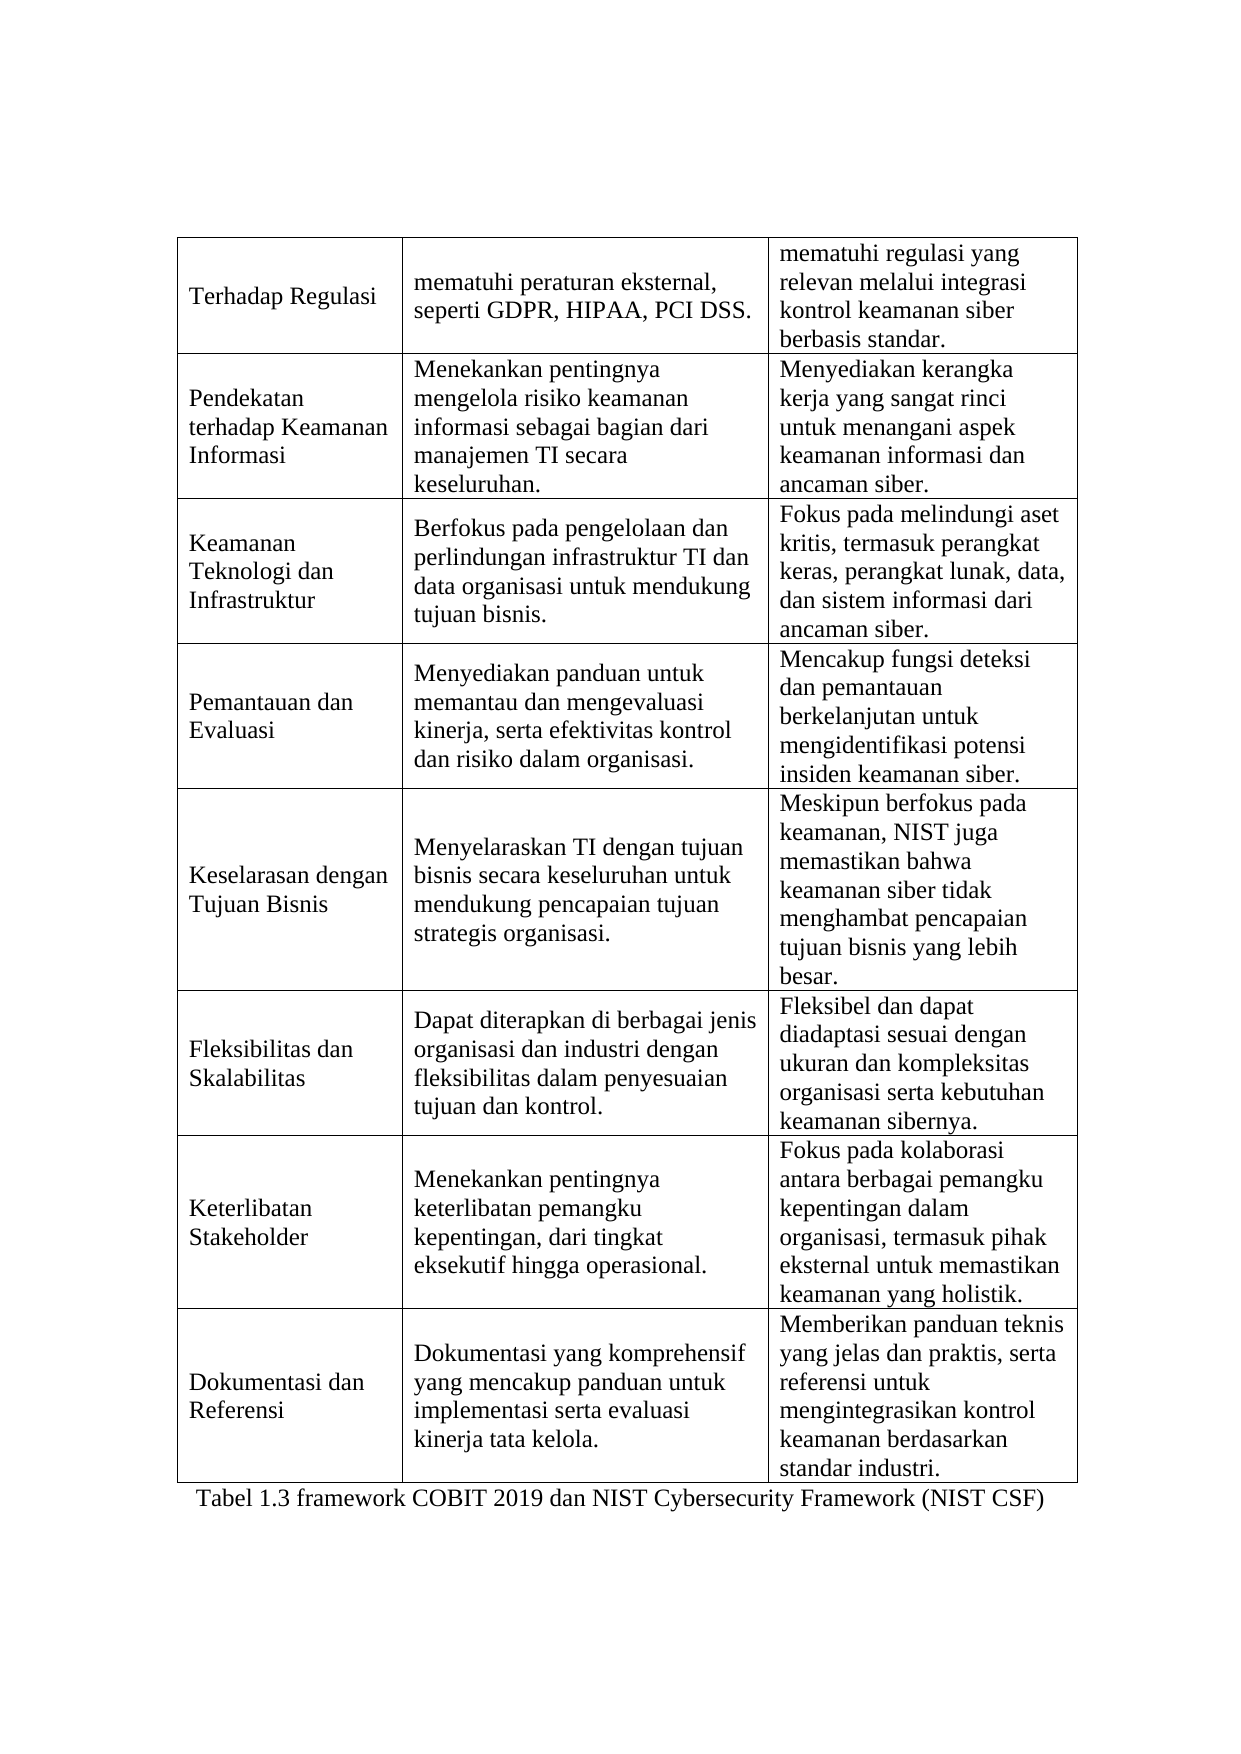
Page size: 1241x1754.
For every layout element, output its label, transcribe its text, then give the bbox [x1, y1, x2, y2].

table_cell Keselarasan dengan Tujuan Bisnis [178, 789, 402, 990]
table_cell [178, 238, 402, 353]
table_cell Berfokus pada pengelolaan dan perlindungan infrastruktur TI dan data organisasi untuk mendukung tujuan bisnis. [403, 499, 768, 643]
table_cell Menekankan pentingnya mengelola risiko keamanan informasi sebagai bagian dari manajemen TI secara keseluruhan. [403, 354, 768, 498]
table_cell Dokumentasi yang komprehensif yang mencakup panduan untuk implementasi serta evaluasi kinerja tata kelola. [403, 1309, 768, 1482]
text Tabel 1.3 framework COBIT 2019 dan NIST Cybersecurity Framework (NIST CSF) [177, 1483, 1063, 1511]
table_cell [769, 238, 1077, 353]
table_cell Dokumentasi dan Referensi [178, 1309, 402, 1482]
table_cell Fokus pada melindungi aset kritis, termasuk perangkat keras, perangkat lunak, data, dan sistem informasi dari ancaman siber. [769, 499, 1077, 643]
table_cell Keamanan Teknologi dan Infrastruktur [178, 499, 402, 643]
table_cell Dapat diterapkan di berbagai jenis organisasi dan industri dengan fleksibilitas dalam penyesuaian tujuan dan kontrol. [403, 991, 768, 1134]
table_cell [403, 238, 768, 353]
table_cell Menyediakan panduan untuk memantau dan mengevaluasi kinerja, serta efektivitas kontrol dan risiko dalam organisasi. [403, 644, 768, 787]
table_cell Mencakup fungsi deteksi dan pemantauan berkelanjutan untuk mengidentifikasi potensi insiden keamanan siber. [769, 644, 1077, 787]
table_cell Pemantauan dan Evaluasi [178, 644, 402, 787]
table_cell Menekankan pentingnya keterlibatan pemangku kepentingan, dari tingkat eksekutif hingga operasional. [403, 1136, 768, 1308]
table_cell Fleksibilitas dan Skalabilitas [178, 991, 402, 1134]
table_cell Fokus pada kolaborasi antara berbagai pemangku kepentingan dalam organisasi, termasuk pihak eksternal untuk memastikan keamanan yang holistik. [769, 1136, 1077, 1308]
table_cell Pendekatan terhadap Keamanan Informasi [178, 354, 402, 498]
table_cell Memberikan panduan teknis yang jelas dan praktis, serta referensi untuk mengintegrasikan kontrol keamanan berdasarkan standar industri. [769, 1309, 1077, 1482]
table_cell Meskipun berfokus pada keamanan, NIST juga memastikan bahwa keamanan siber tidak menghambat pencapaian tujuan bisnis yang lebih besar. [769, 789, 1077, 990]
table_cell Menyediakan kerangka kerja yang sangat rinci untuk menangani aspek keamanan informasi dan ancaman siber. [769, 354, 1077, 498]
table_cell Keterlibatan Stakeholder [178, 1136, 402, 1308]
table_cell Menyelaraskan TI dengan tujuan bisnis secara keseluruhan untuk mendukung pencapaian tujuan strategis organisasi. [403, 789, 768, 990]
table_cell Fleksibel dan dapat diadaptasi sesuai dengan ukuran dan kompleksitas organisasi serta kebutuhan keamanan sibernya. [769, 991, 1077, 1134]
